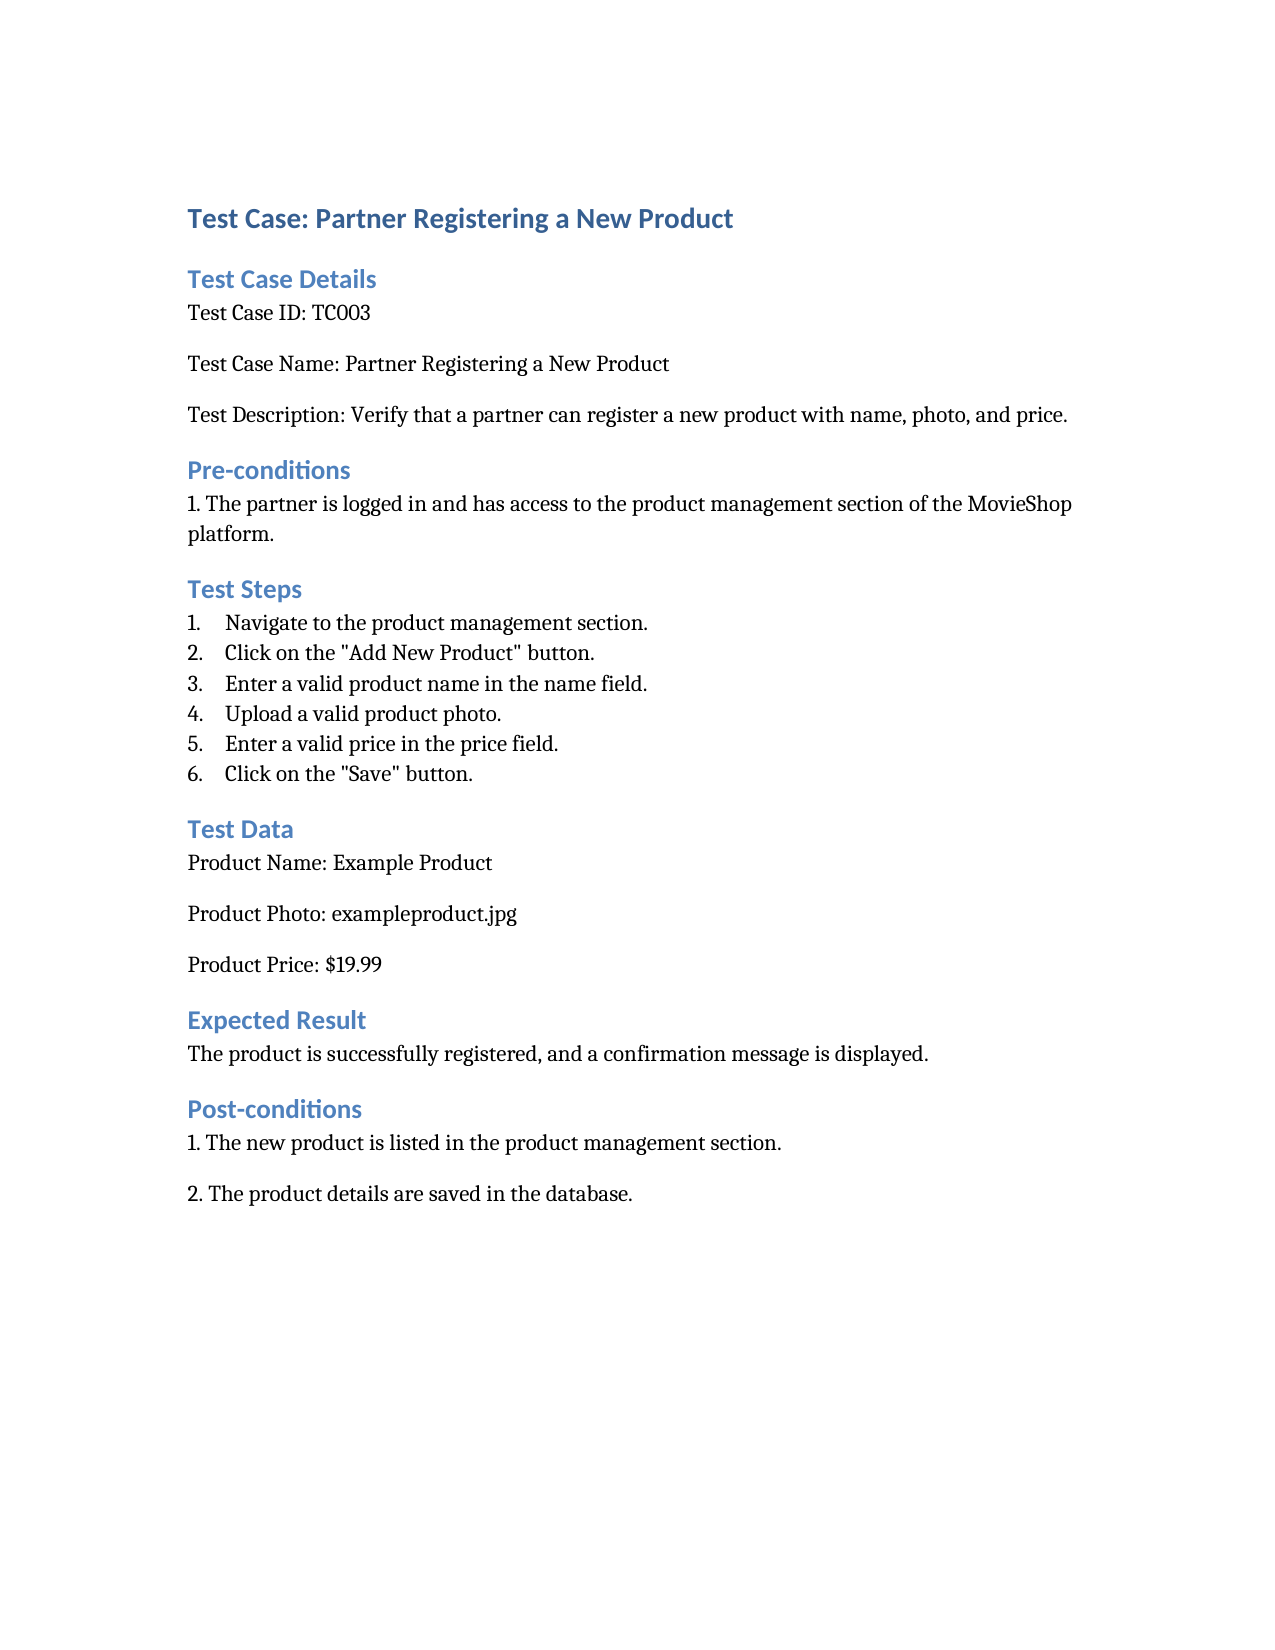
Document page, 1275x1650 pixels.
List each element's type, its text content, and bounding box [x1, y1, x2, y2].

subtitle Test Steps [187, 572, 1087, 605]
text Product Photo: exampleproduct.jpg [187, 901, 1087, 927]
subtitle Pre-conditions [187, 453, 1087, 486]
subtitle Expected Result [187, 1003, 1087, 1036]
text Test Case ID: TC003 [187, 300, 1087, 326]
text 1. The partner is logged in and has access to the product management section of the MovieShop platform. [187, 491, 1087, 547]
text Product Name: Example Product [187, 850, 1087, 876]
text Product Price: $19.99 [187, 952, 1087, 978]
text The product is successfully registered, and a confirmation message is displayed. [187, 1041, 1087, 1067]
list Navigate to the product management section. [187, 610, 1087, 636]
subtitle Test Case Details [187, 262, 1087, 295]
subtitle Test Data [187, 812, 1087, 845]
text 2. The product details are saved in the database. [187, 1181, 1087, 1207]
subtitle Test Case: Partner Registering a New Product [187, 200, 1087, 236]
text Test Case Name: Partner Registering a New Product [187, 351, 1087, 377]
text 1. The new product is listed in the product management section. [187, 1130, 1087, 1156]
list Click on the "Save" button. [187, 761, 1087, 787]
list Enter a valid price in the price field. [187, 731, 1087, 757]
list Click on the "Add New Product" button. [187, 640, 1087, 666]
list Enter a valid product name in the name field. [187, 670, 1087, 697]
text Test Description: Verify that a partner can register a new product with name, photo, and price. [187, 402, 1087, 428]
list Upload a valid product photo. [187, 701, 1087, 727]
subtitle Post-conditions [187, 1092, 1087, 1125]
